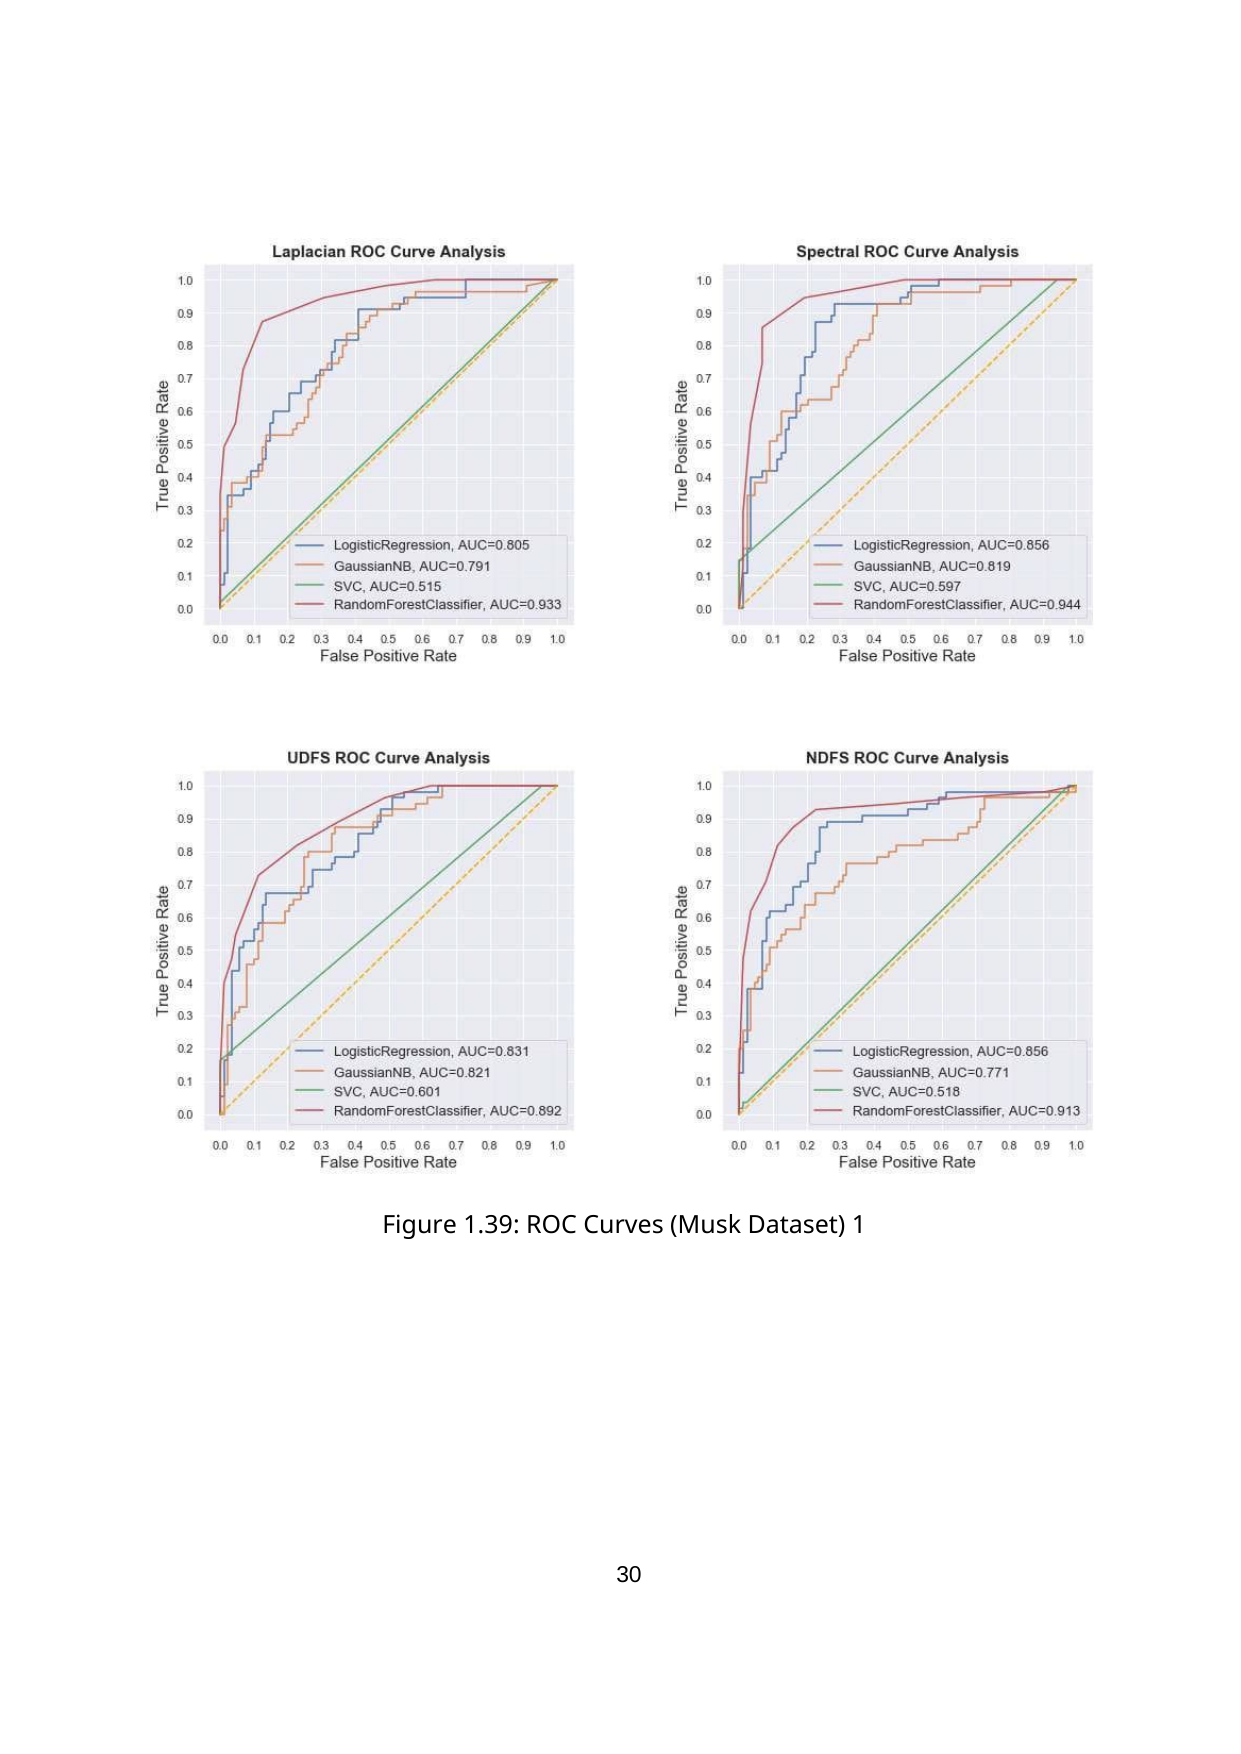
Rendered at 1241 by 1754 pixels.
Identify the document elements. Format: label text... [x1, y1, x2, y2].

picture [150, 238, 1094, 1174]
text Figure 1.39: ROC Curves (Musk Dataset) 1 [49, 1207, 1199, 1241]
